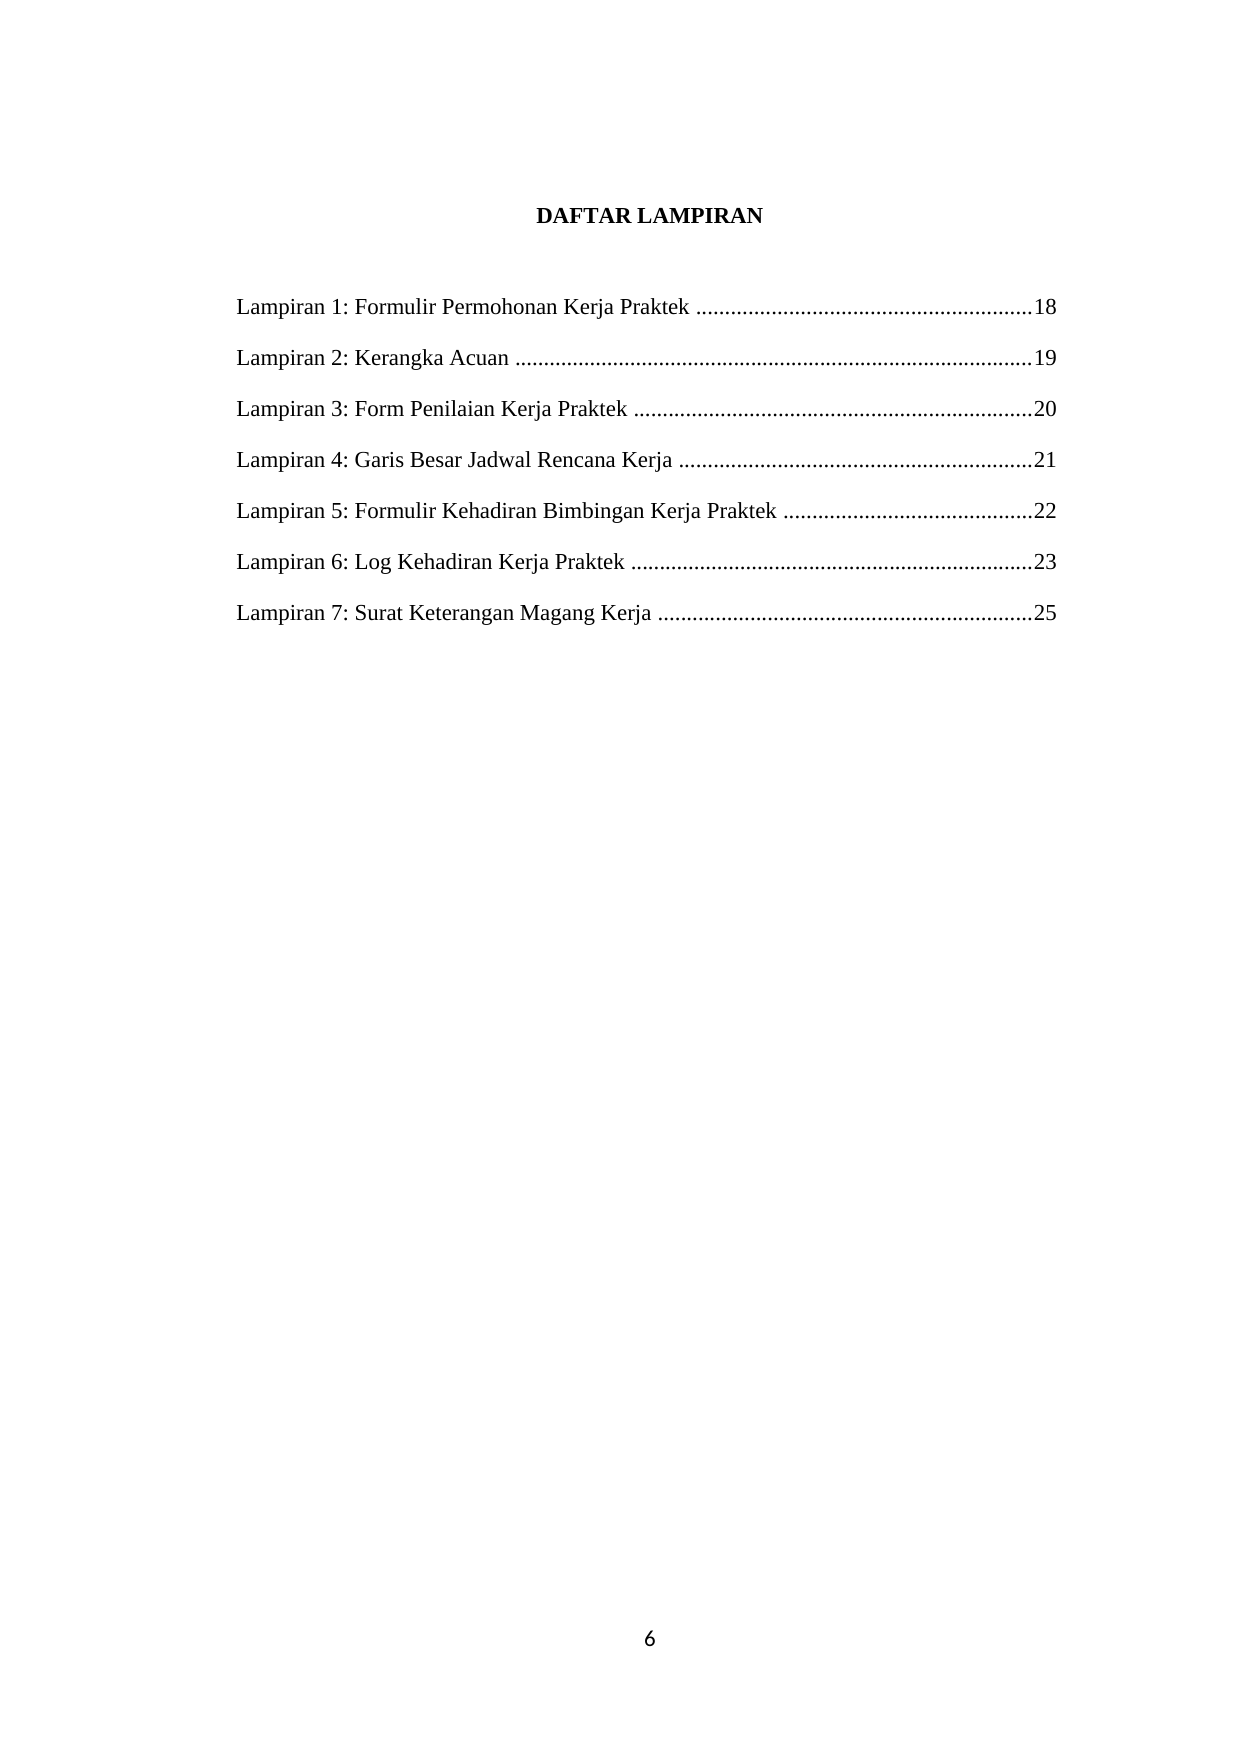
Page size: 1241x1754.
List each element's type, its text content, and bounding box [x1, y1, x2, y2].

text Lampiran 7: Surat Keterangan Magang Kerja 25 [236, 599, 1063, 625]
text Lampiran 2: Kerangka Acuan 19 [236, 344, 1063, 370]
text Lampiran 3: Form Penilaian Kerja Praktek 20 [236, 395, 1063, 421]
text Lampiran 1: Formulir Permohonan Kerja Praktek 18 [236, 293, 1063, 319]
subtitle DAFTAR LAMPIRAN [236, 202, 1063, 228]
text Lampiran 4: Garis Besar Jadwal Rencana Kerja 21 [236, 446, 1063, 472]
text Lampiran 6: Log Kehadiran Kerja Praktek 23 [236, 548, 1063, 574]
text Lampiran 5: Formulir Kehadiran Bimbingan Kerja Praktek 22 [236, 497, 1063, 523]
